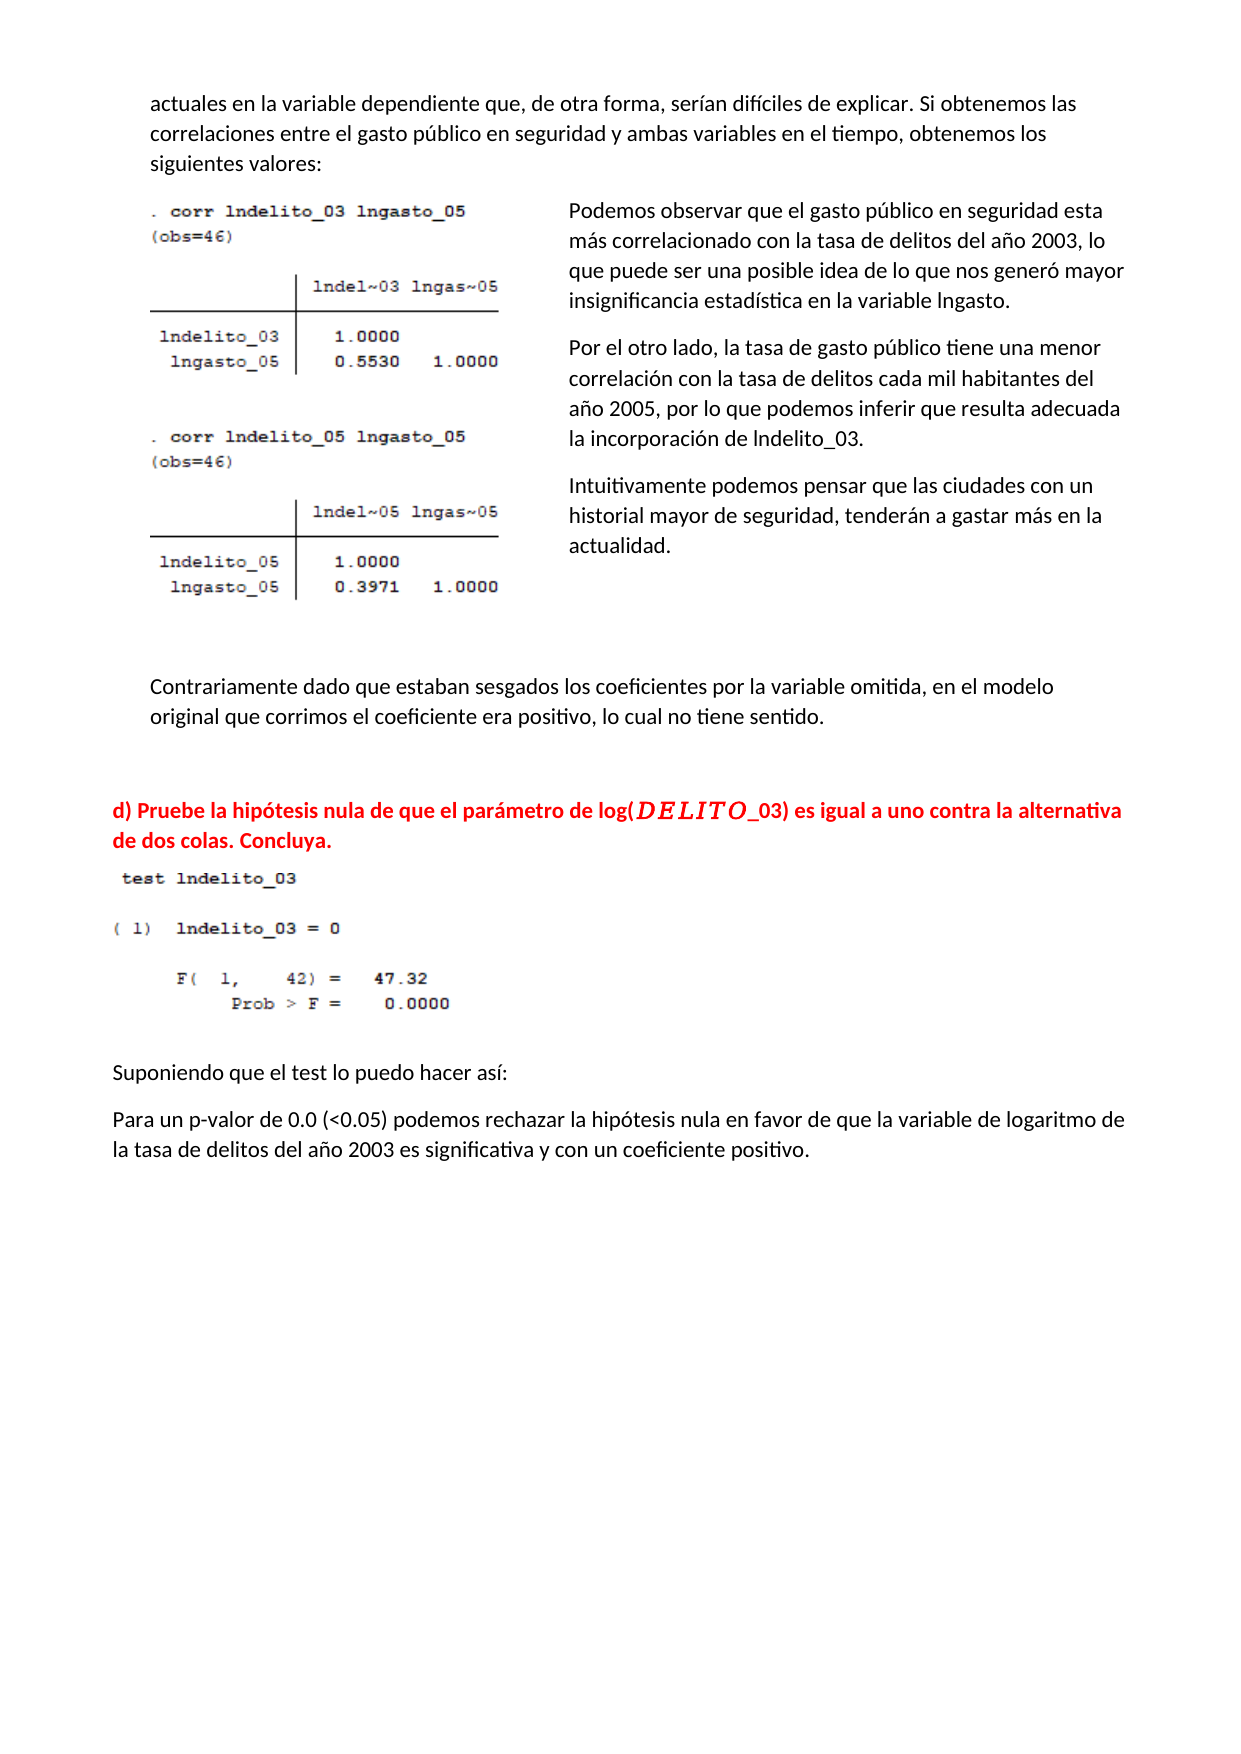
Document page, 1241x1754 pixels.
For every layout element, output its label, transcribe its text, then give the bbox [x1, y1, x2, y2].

text Para un p-valor de 0.0 (<0.05) podemos rechazar la hipótesis nula en favor de que la variable de logaritmo de la tasa de delitos del año 2003 es significativa y con un coeficiente positivo. [112, 1105, 1128, 1163]
text d) Pruebe la hipótesis nula de que el parámetro de log(𝐷𝐸𝐿𝐼𝑇𝑂_03) es igual a uno contra la alternativa de dos colas. Concluya. [112, 796, 1128, 854]
text Intuitivamente podemos pensar que las ciudades con un historial mayor de seguridad, tenderán a gastar más en la actualidad. [513, 471, 1128, 559]
text Contrariamente dado que estaban sesgados los coeficientes por la variable omitida, en el modelo original que corrimos el coeficiente era positivo, lo cual no tiene sentido. [150, 672, 1128, 730]
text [150, 89, 1128, 177]
text Suponiendo que el test lo puedo hacer así: [112, 1058, 1128, 1086]
text Por el otro lado, la tasa de gasto público tiene una menor correlación con la tasa de delitos cada mil habitantes del año 2005, por lo que podemos inferir que resulta adecuada la incorporación de lndelito_03. [513, 333, 1128, 452]
picture [112, 873, 466, 1039]
text Podemos observar que el gasto público en seguridad esta más correlacionado con la tasa de delitos del año 2003, lo que puede ser una posible idea de lo que nos generó mayor insignificancia estadística en la variable lngasto. [513, 196, 1128, 314]
picture [150, 195, 513, 608]
